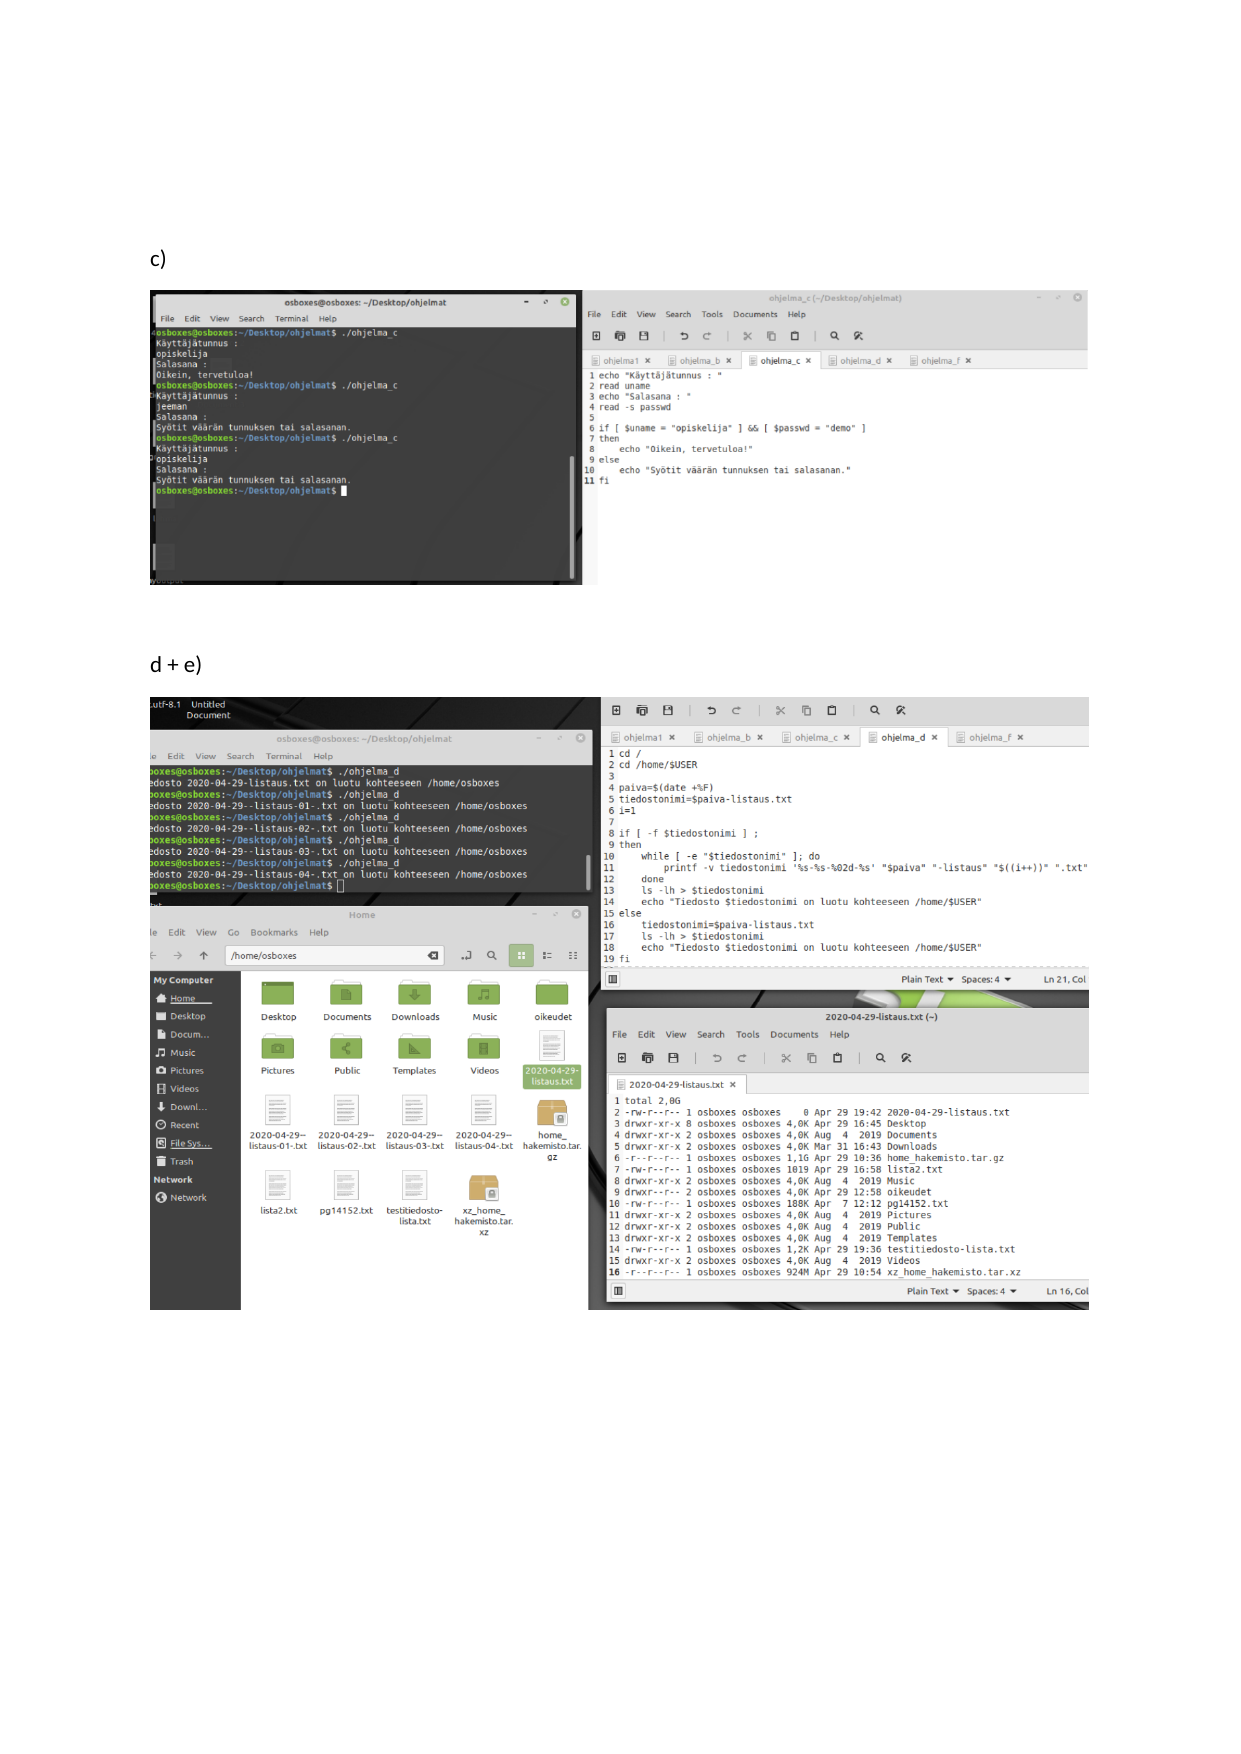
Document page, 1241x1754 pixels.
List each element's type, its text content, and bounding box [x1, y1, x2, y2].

picture [150, 290, 1088, 585]
text d + e) [150, 650, 1090, 678]
text c) [150, 244, 1090, 272]
picture [150, 697, 1089, 1310]
